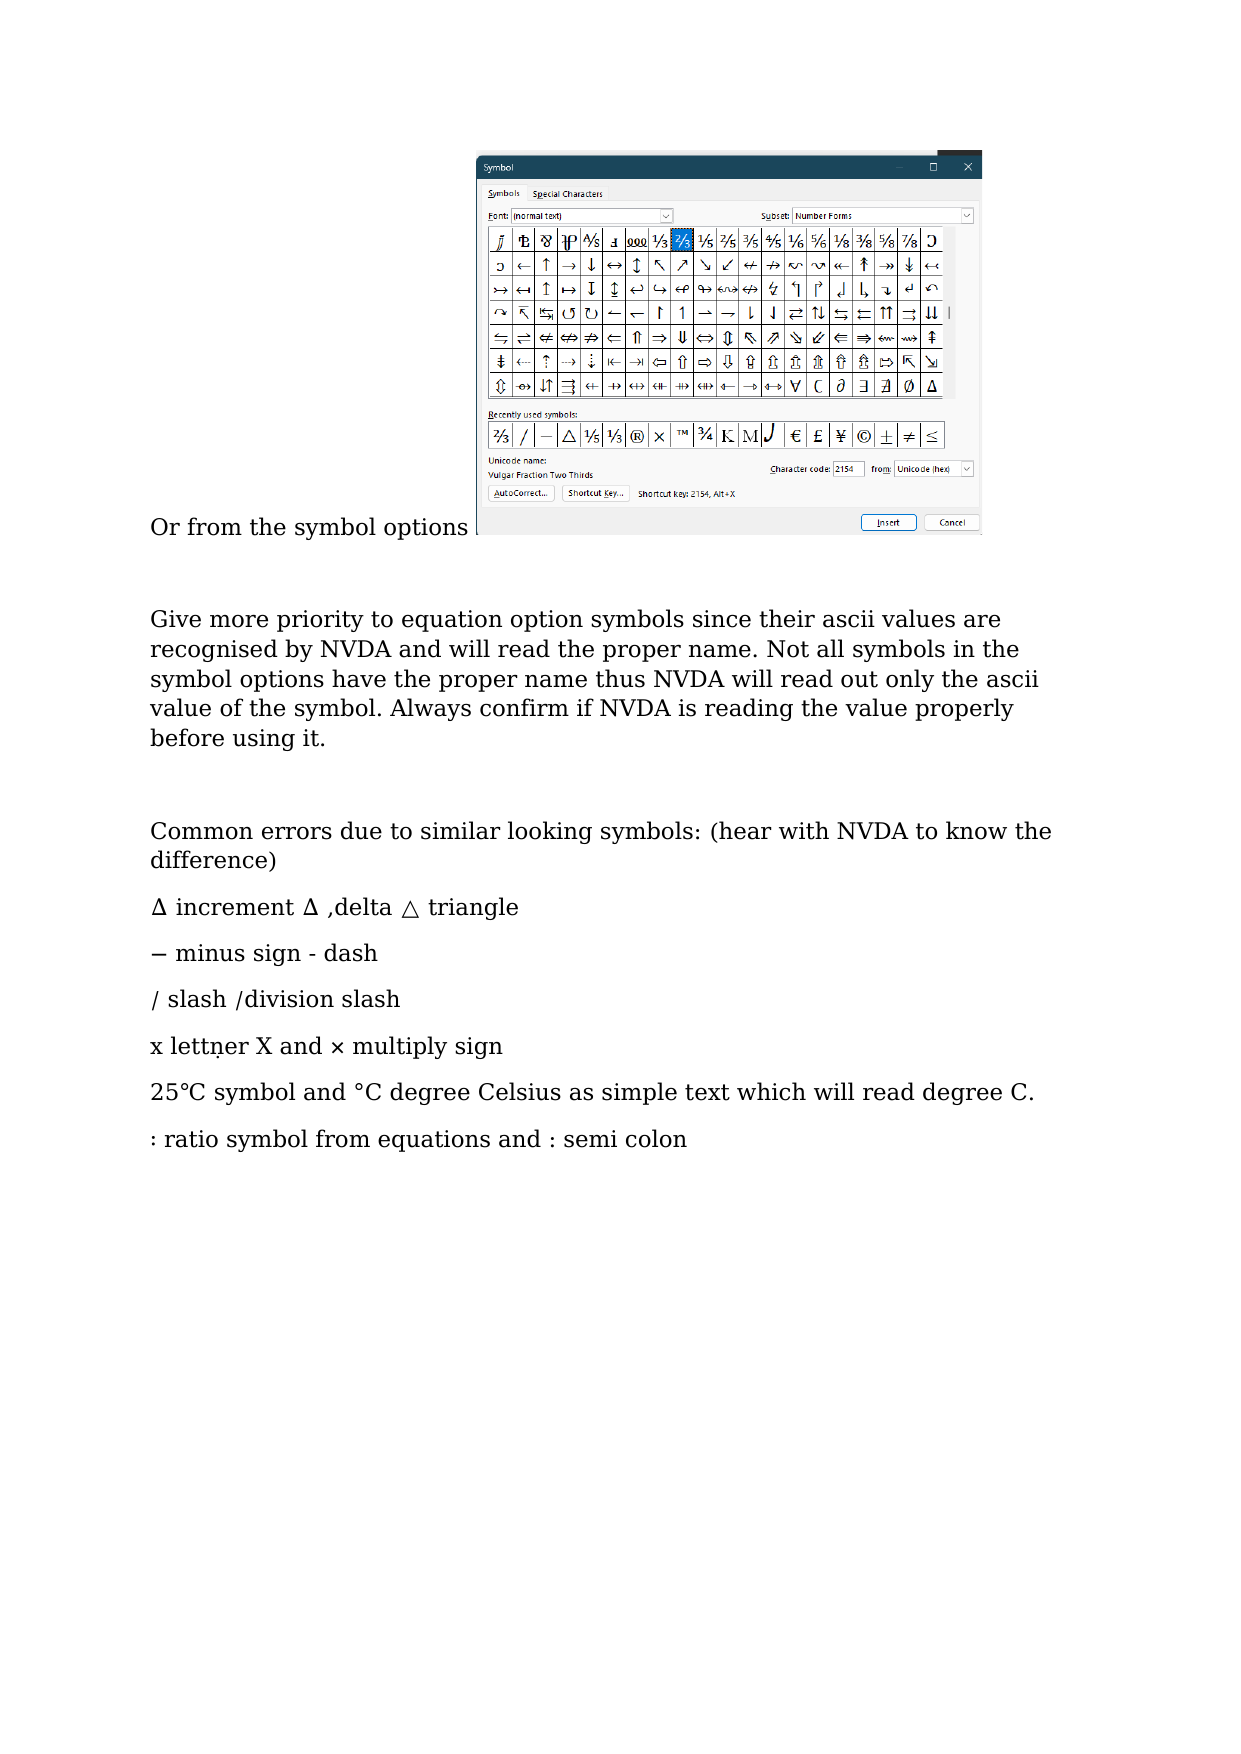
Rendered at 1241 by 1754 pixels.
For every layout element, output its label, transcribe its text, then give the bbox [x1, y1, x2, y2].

picture [476, 150, 983, 535]
text 25℃ symbol and °C degree Celsius as simple text which will read degree C. [150, 1078, 1090, 1105]
text x lettṇer X and × multiply sign [150, 1032, 1090, 1059]
text ∶ ratio symbol from equations and : semi colon [150, 1124, 1090, 1152]
text − minus sign - dash [150, 939, 1090, 966]
text Give more priority to equation option symbols since their ascii values are recognised by NVDA and will read the proper name. Not all symbols in the symbol options have the proper name thus NVDA will read out only the ascii value of the symbol. Always confirm if NVDA is reading the value properly before using it. [150, 605, 1090, 751]
text Common errors due to similar looking symbols: (hear with NVDA to know the difference) [150, 816, 1090, 874]
text / slash ∕division slash [150, 985, 1090, 1013]
text ∆ increment Δ ,delta △ triangle [150, 892, 1090, 920]
